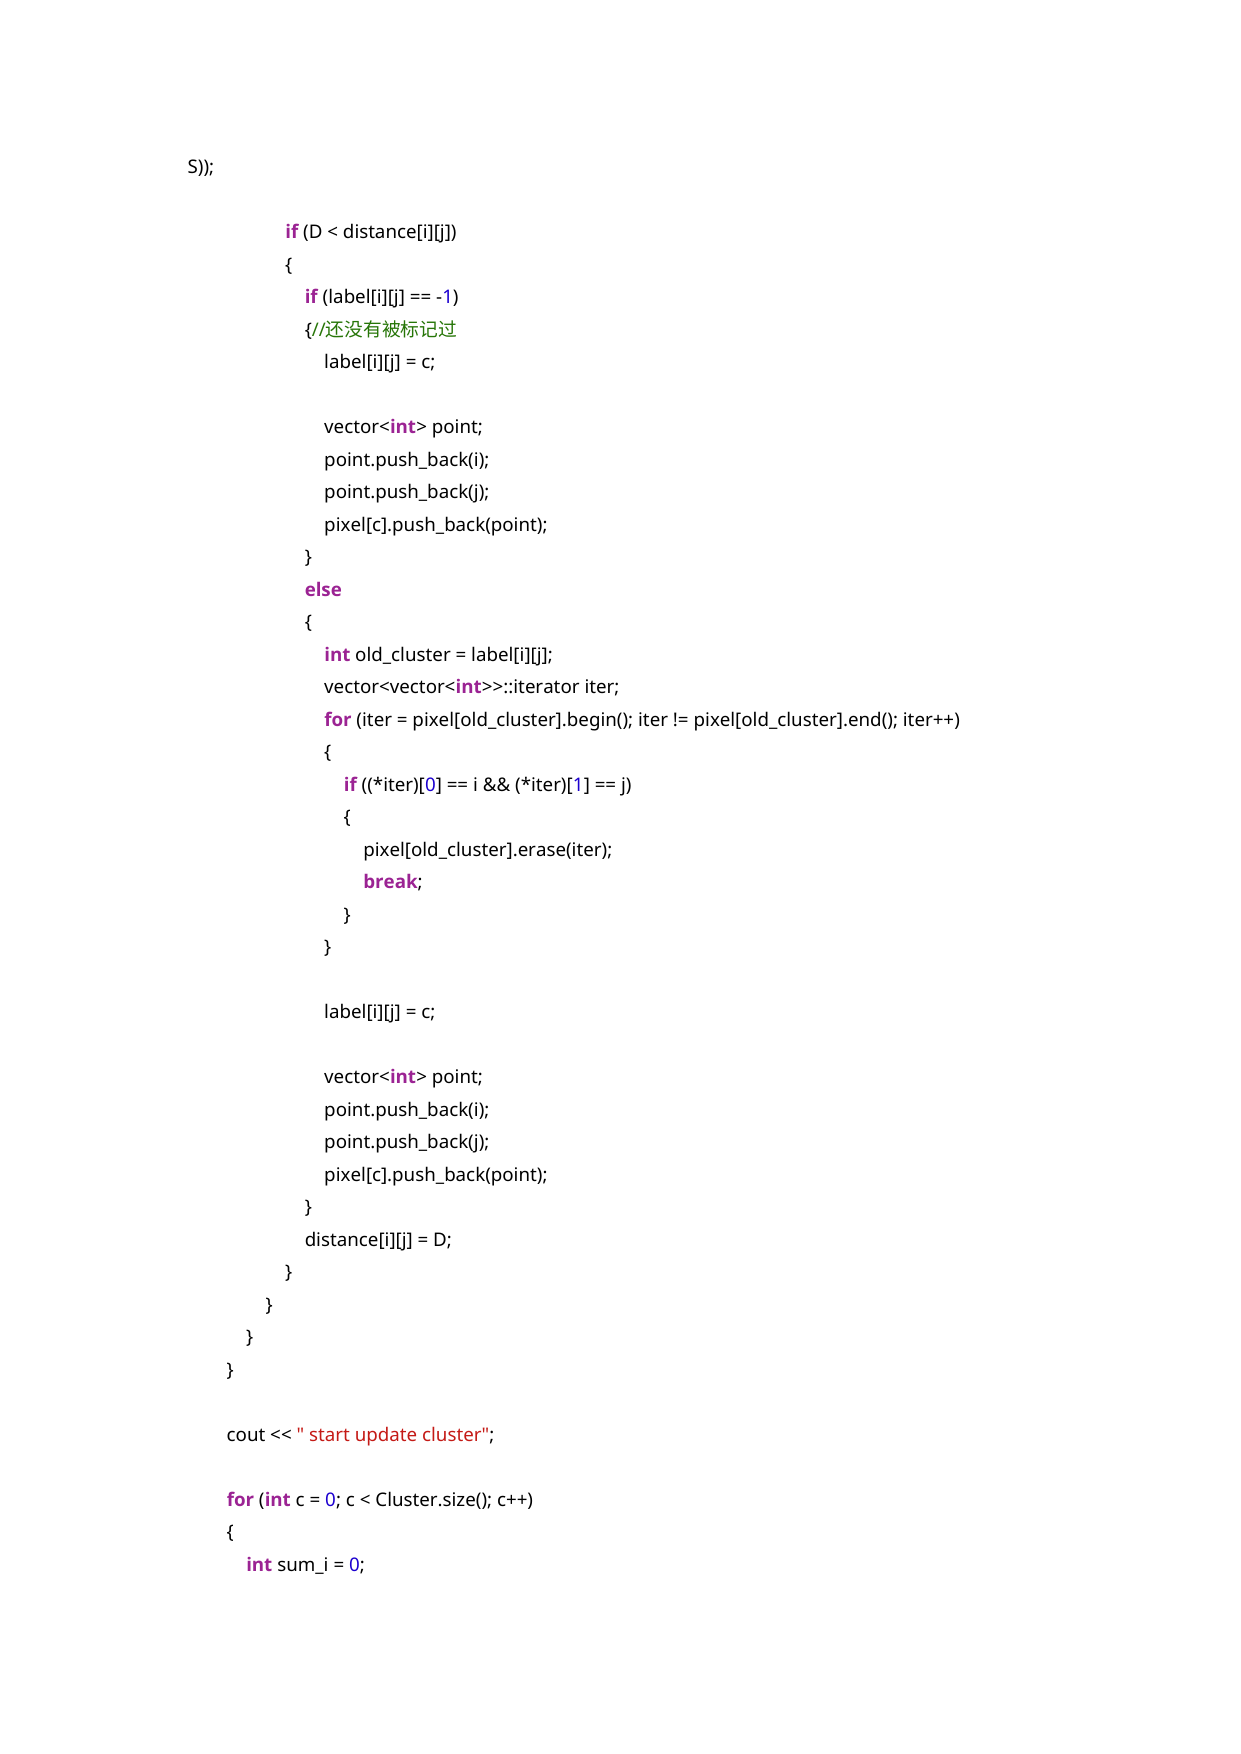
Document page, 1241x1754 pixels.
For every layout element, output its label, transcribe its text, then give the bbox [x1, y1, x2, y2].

text vector<int> point; [187, 1060, 1053, 1092]
text pixel[c].push_back(point); [187, 507, 1053, 540]
text point.push_back(j); [187, 475, 1053, 507]
text {//还没有被标记过 [187, 312, 1053, 345]
text int sum_i = 0; [187, 1547, 1053, 1580]
text { [187, 247, 1053, 280]
text distance[i][j] = D; [187, 1222, 1053, 1255]
text break; [187, 865, 1053, 897]
text for (int c = 0; c < Cluster.size(); c++) [187, 1482, 1053, 1515]
text } [187, 540, 1053, 572]
text if (D < distance[i][j]) [187, 215, 1053, 247]
text } [187, 1320, 1053, 1352]
text else [187, 572, 1053, 605]
text { [187, 735, 1053, 767]
text point.push_back(i); [187, 1092, 1053, 1125]
text label[i][j] = c; [187, 995, 1053, 1027]
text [187, 150, 1053, 182]
text for (iter = pixel[old_cluster].begin(); iter != pixel[old_cluster].end(); iter++) [187, 702, 1053, 735]
text vector<vector<int>>::iterator iter; [187, 670, 1053, 702]
text } [187, 1255, 1053, 1287]
text { [187, 1515, 1053, 1547]
text } [187, 930, 1053, 962]
text cout << " start update cluster"; [187, 1417, 1053, 1450]
text label[i][j] = c; [187, 345, 1053, 377]
text point.push_back(j); [187, 1125, 1053, 1157]
text pixel[old_cluster].erase(iter); [187, 832, 1053, 865]
text pixel[c].push_back(point); [187, 1157, 1053, 1190]
text point.push_back(i); [187, 442, 1053, 475]
text int old_cluster = label[i][j]; [187, 637, 1053, 670]
text } [187, 897, 1053, 930]
text { [187, 605, 1053, 637]
text if ((*iter)[0] == i && (*iter)[1] == j) [187, 767, 1053, 800]
text if (label[i][j] == -1) [187, 280, 1053, 312]
text { [187, 800, 1053, 832]
text } [187, 1287, 1053, 1320]
text } [187, 1352, 1053, 1385]
text } [187, 1190, 1053, 1222]
text vector<int> point; [187, 410, 1053, 442]
